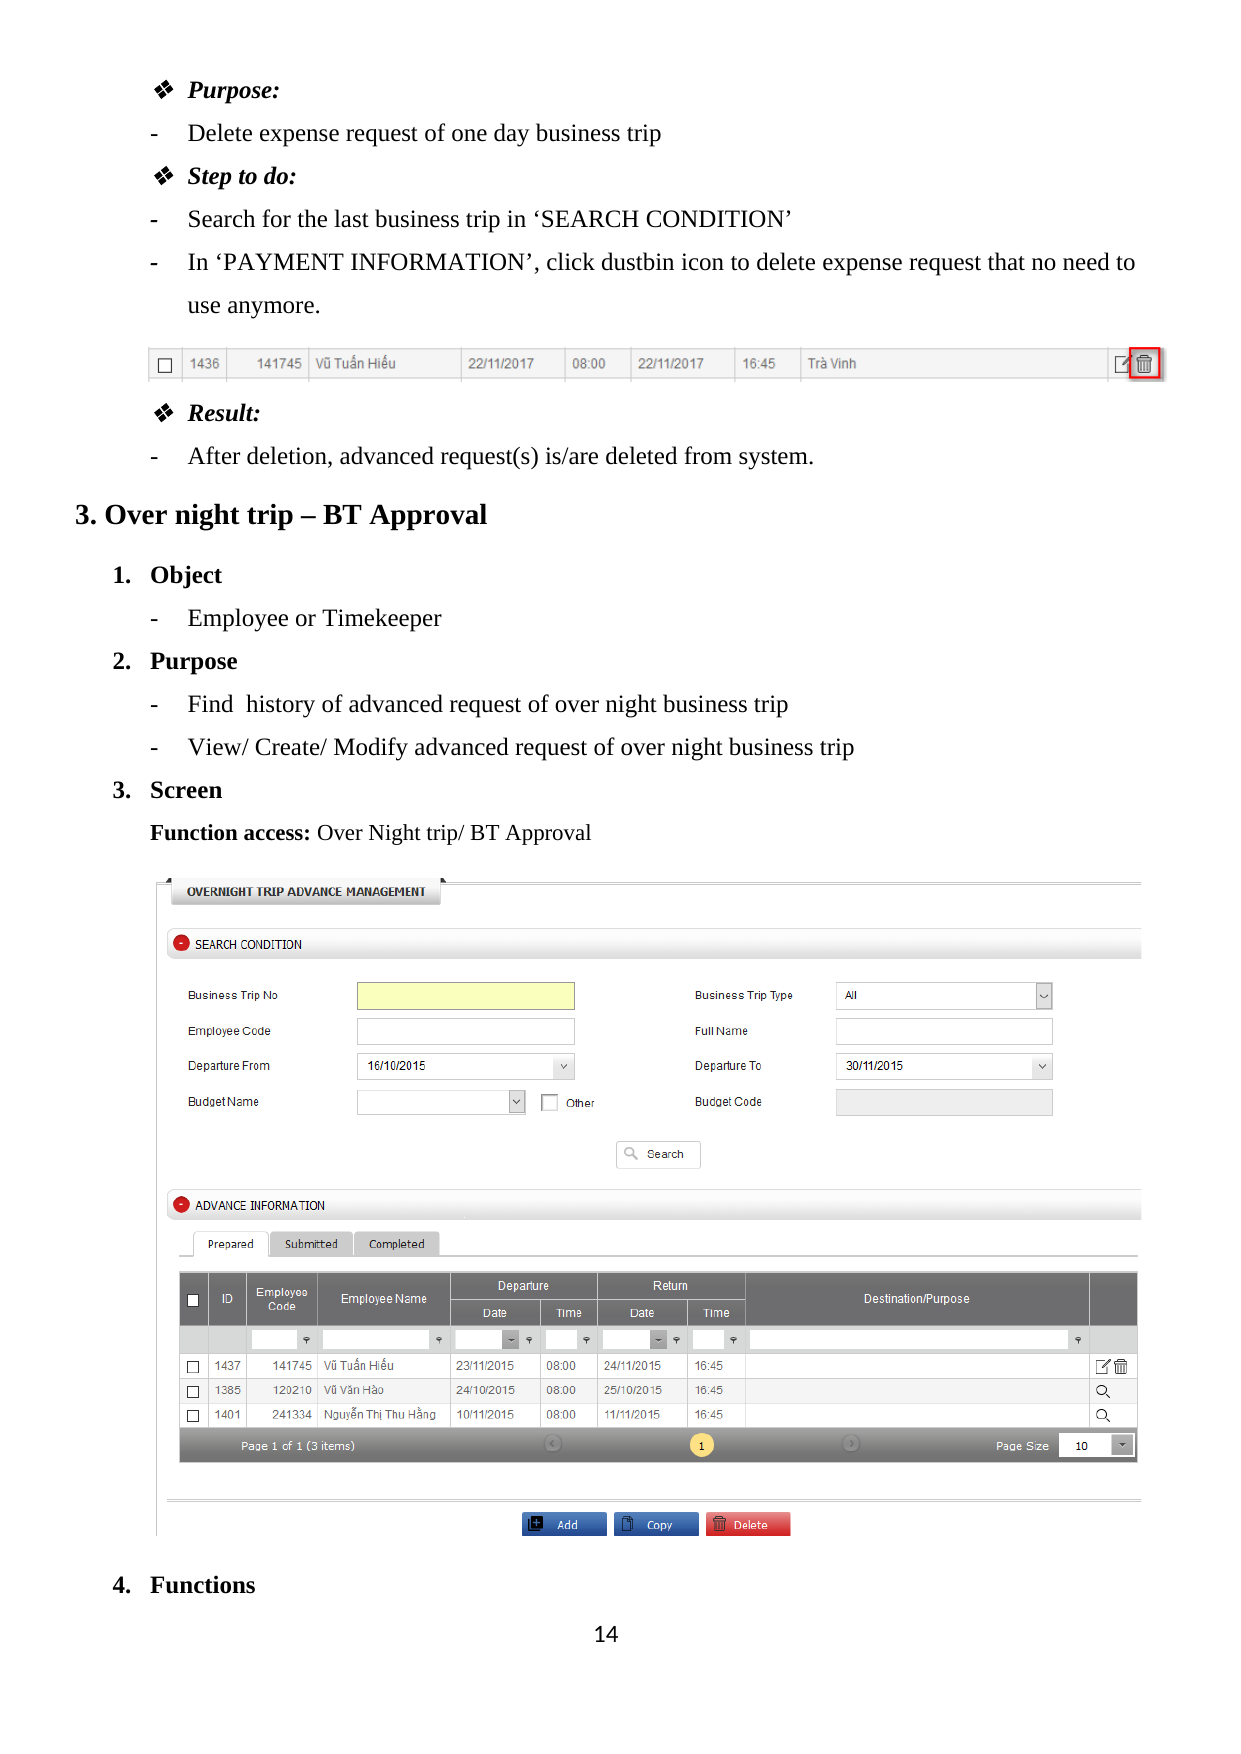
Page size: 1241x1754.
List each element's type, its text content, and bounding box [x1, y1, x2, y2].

list Screen [112, 775, 1136, 804]
list Purpose [112, 646, 1136, 675]
text Function access: Over Night trip/ BT Approval [75, 818, 1136, 845]
list After deletion, advanced request(s) is/are deleted from system. [150, 441, 1136, 470]
list Employee or Timekeeper [150, 603, 1136, 632]
list In ‘PAYMENT INFORMATION’, click dustbin icon to delete expense request that no need to use anymore. [150, 247, 1136, 319]
list Find history of advanced request of over night business trip [150, 689, 1136, 718]
list View/ Create/ Modify advanced request of over night business trip [150, 732, 1136, 761]
list Functions [112, 1571, 1136, 1599]
picture [145, 347, 1168, 382]
list Purpose: [150, 75, 1136, 104]
list Search for the last business trip in ‘SEARCH CONDITION’ [150, 204, 1136, 233]
list Delete expense request of one day business trip [150, 118, 1136, 147]
list Result: [150, 398, 1136, 427]
picture [150, 878, 1142, 1536]
list Step to do: [150, 161, 1136, 190]
list Object [112, 560, 1136, 588]
subtitle 3. Over night trip – BT Approval [75, 497, 1136, 531]
